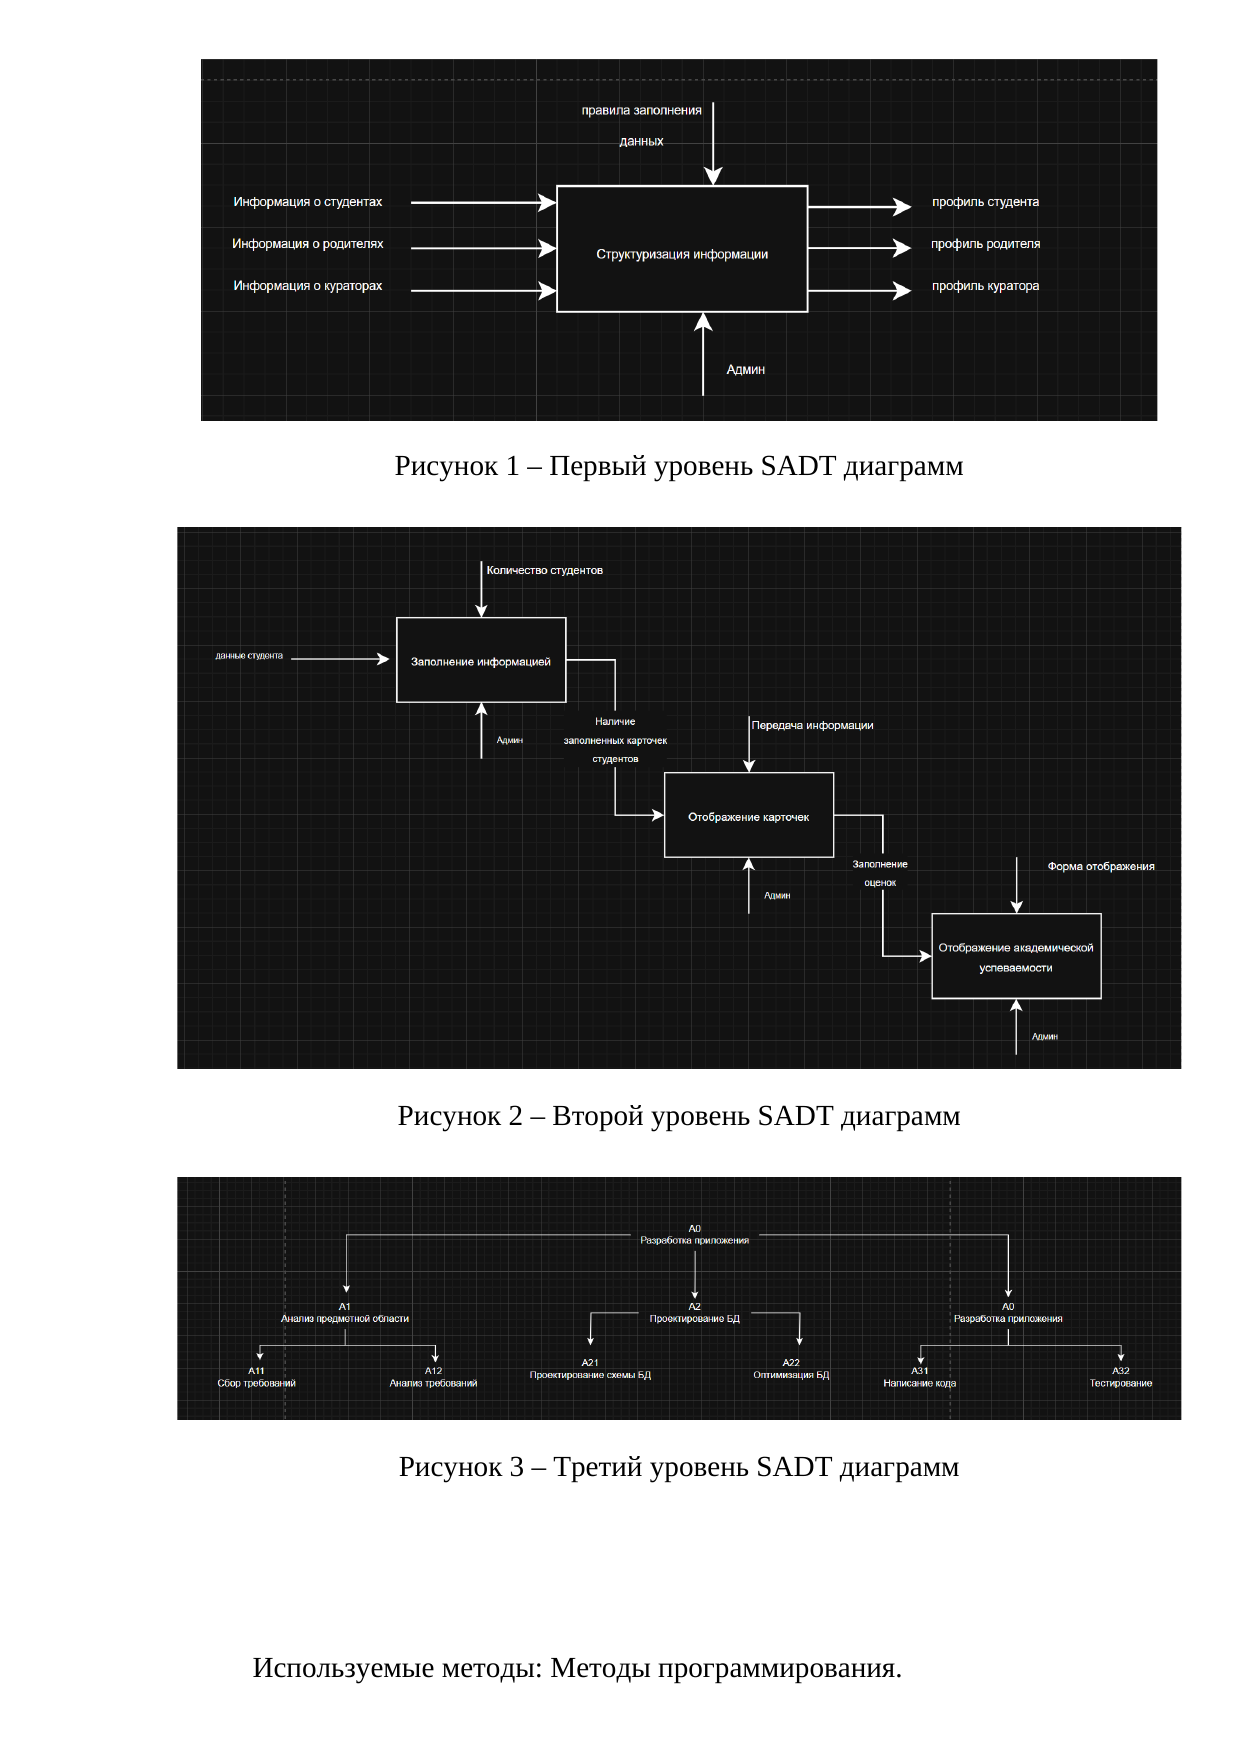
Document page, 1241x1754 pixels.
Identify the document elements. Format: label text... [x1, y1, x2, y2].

picture [177, 527, 1182, 1069]
text Рисунок 1 – Первый уровень SADT диаграмм [177, 448, 1181, 481]
text Рисунок 2 – Второй уровень SADT диаграмм [177, 1098, 1181, 1131]
text Рисунок 3 – Третий уровень SADT диаграмм [177, 1449, 1181, 1483]
text Используемые методы: Методы программирования. [177, 1651, 1181, 1684]
picture [177, 1177, 1182, 1420]
picture [201, 59, 1158, 421]
